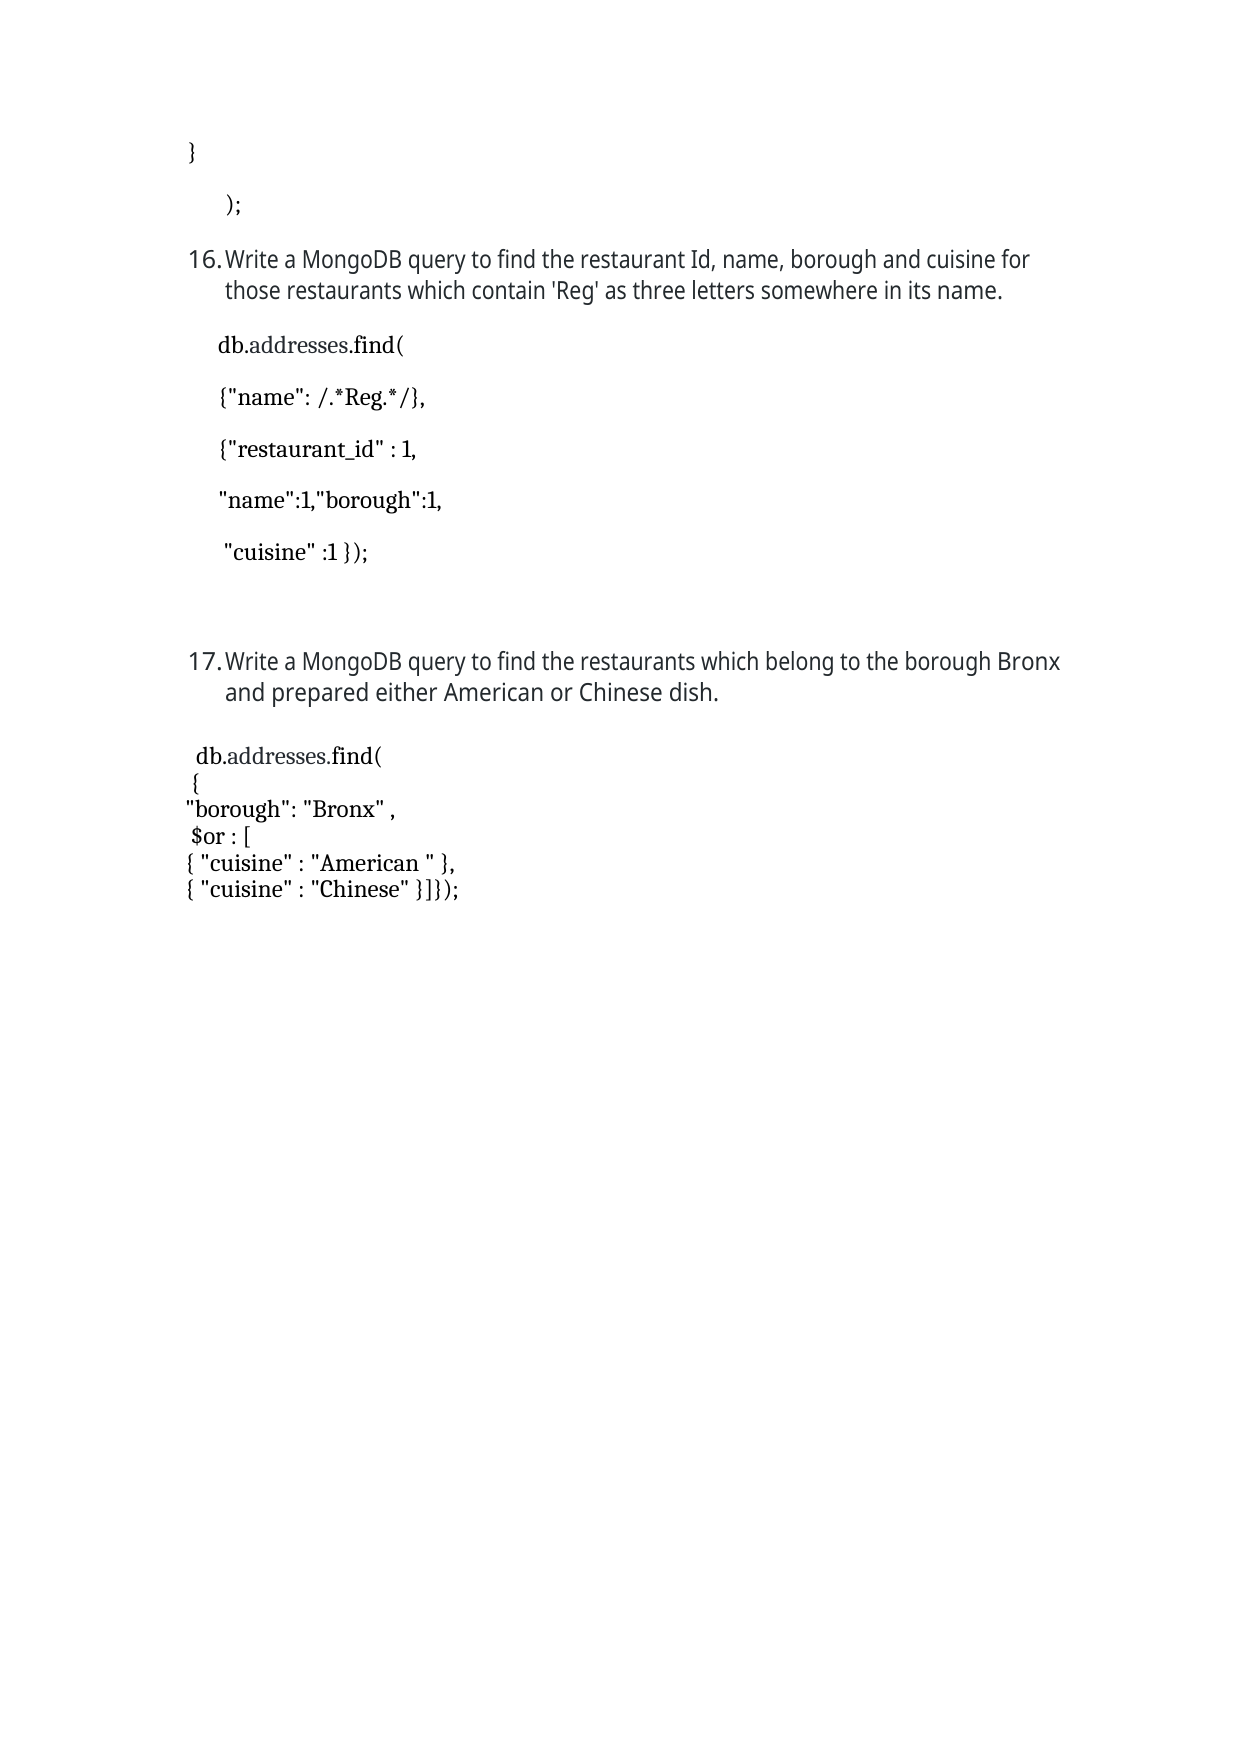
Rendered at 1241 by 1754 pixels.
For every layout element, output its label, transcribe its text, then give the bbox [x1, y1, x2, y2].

text "name":1,"borough":1, [135, 488, 1074, 514]
text $or : [ [135, 823, 1098, 850]
list } [187, 139, 1074, 166]
list Write a MongoDB query to find the restaurant Id, name, borough and cuisine for those restaurants which contain 'Reg' as three letters somewhere in its name. [187, 243, 1074, 307]
text db.addresses.find( [135, 743, 1098, 770]
text "borough": "Bronx" , [135, 796, 1098, 823]
text "cuisine" :1 }); [135, 539, 1074, 566]
text { [135, 770, 1098, 796]
list ); [225, 192, 1074, 218]
text {"restaurant_id" : 1, [135, 436, 1074, 462]
text {"name": /.*Reg.*/}, [135, 384, 1074, 411]
text { "cuisine" : "Chinese" }]}); [135, 876, 1098, 903]
list Write a MongoDB query to find the restaurants which belong to the borough Bronx and prepared either American or Chinese dish. [187, 646, 1074, 709]
text db.addresses.find( [135, 332, 1074, 359]
text { "cuisine" : "American " }, [135, 850, 1098, 876]
